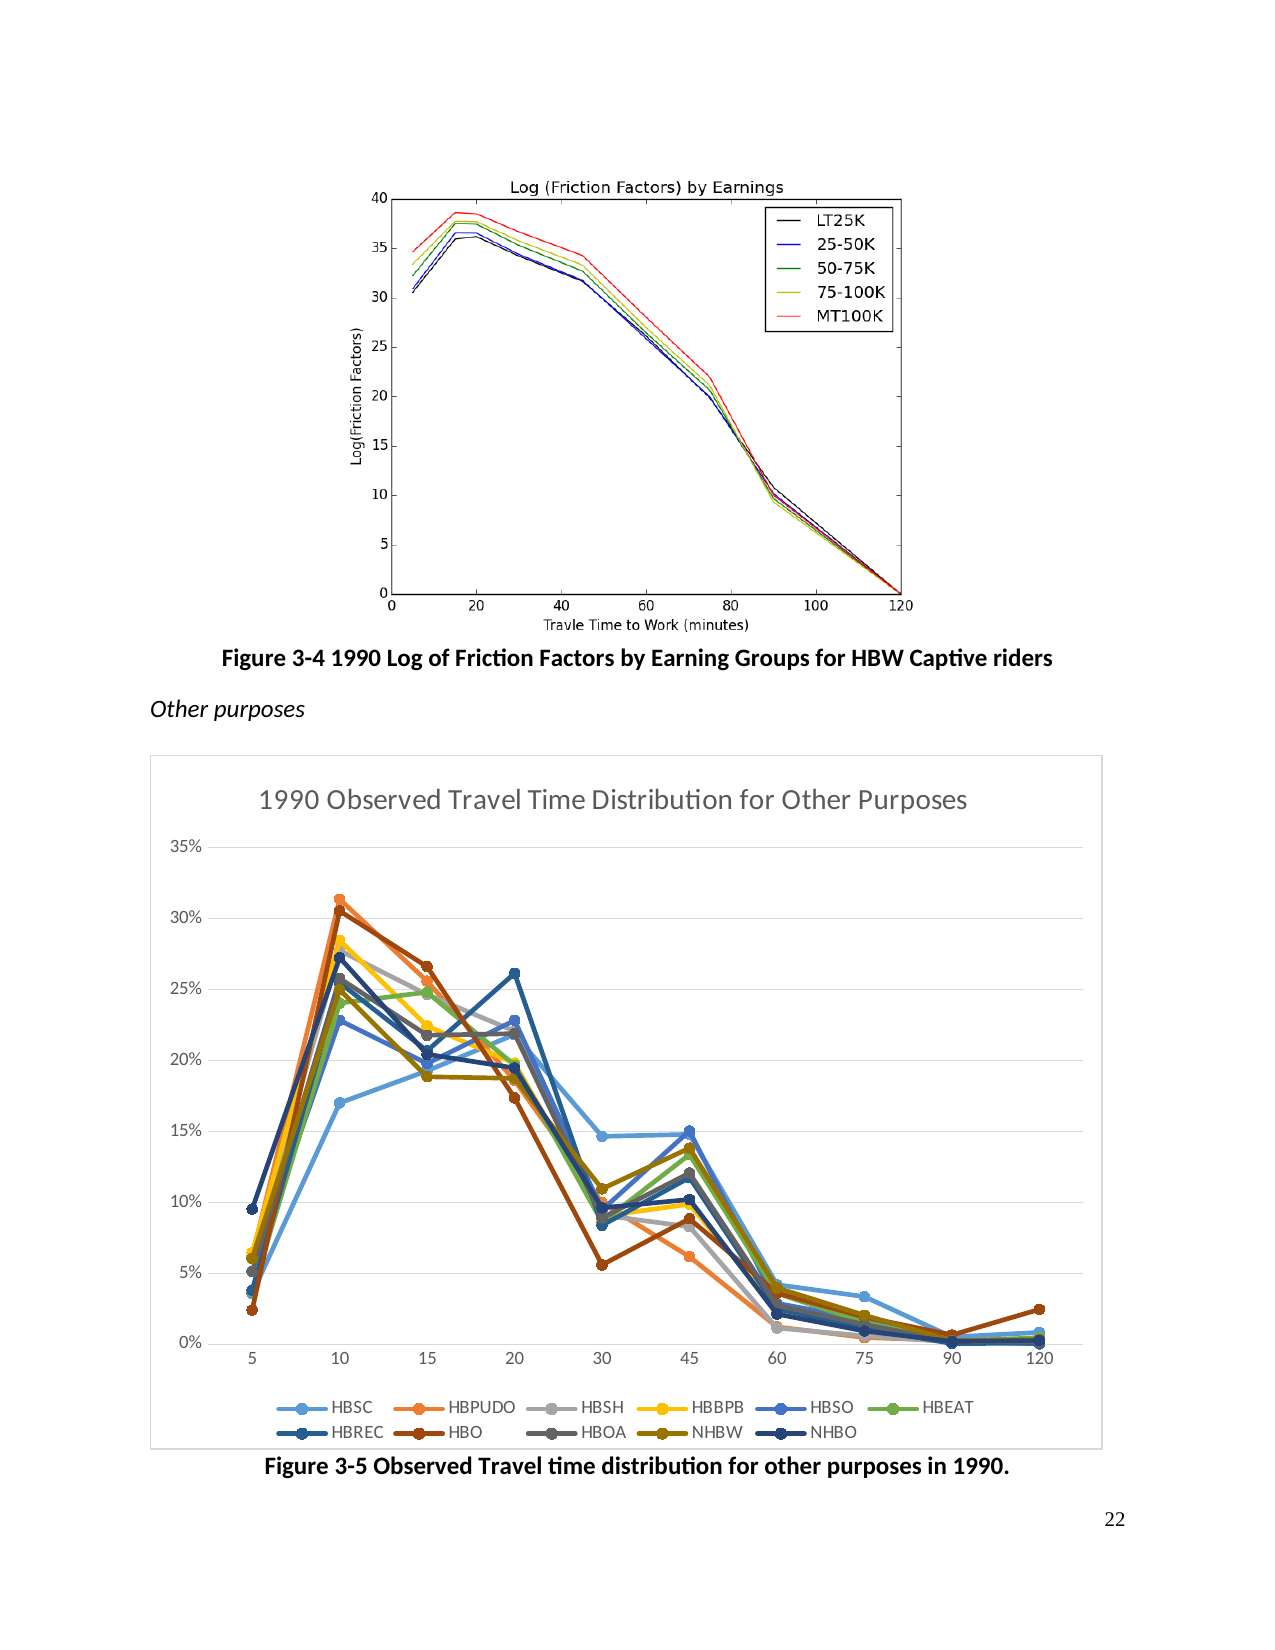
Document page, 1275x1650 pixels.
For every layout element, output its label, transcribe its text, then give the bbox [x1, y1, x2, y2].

picture [309, 150, 966, 643]
text Other purposes [150, 693, 1125, 724]
